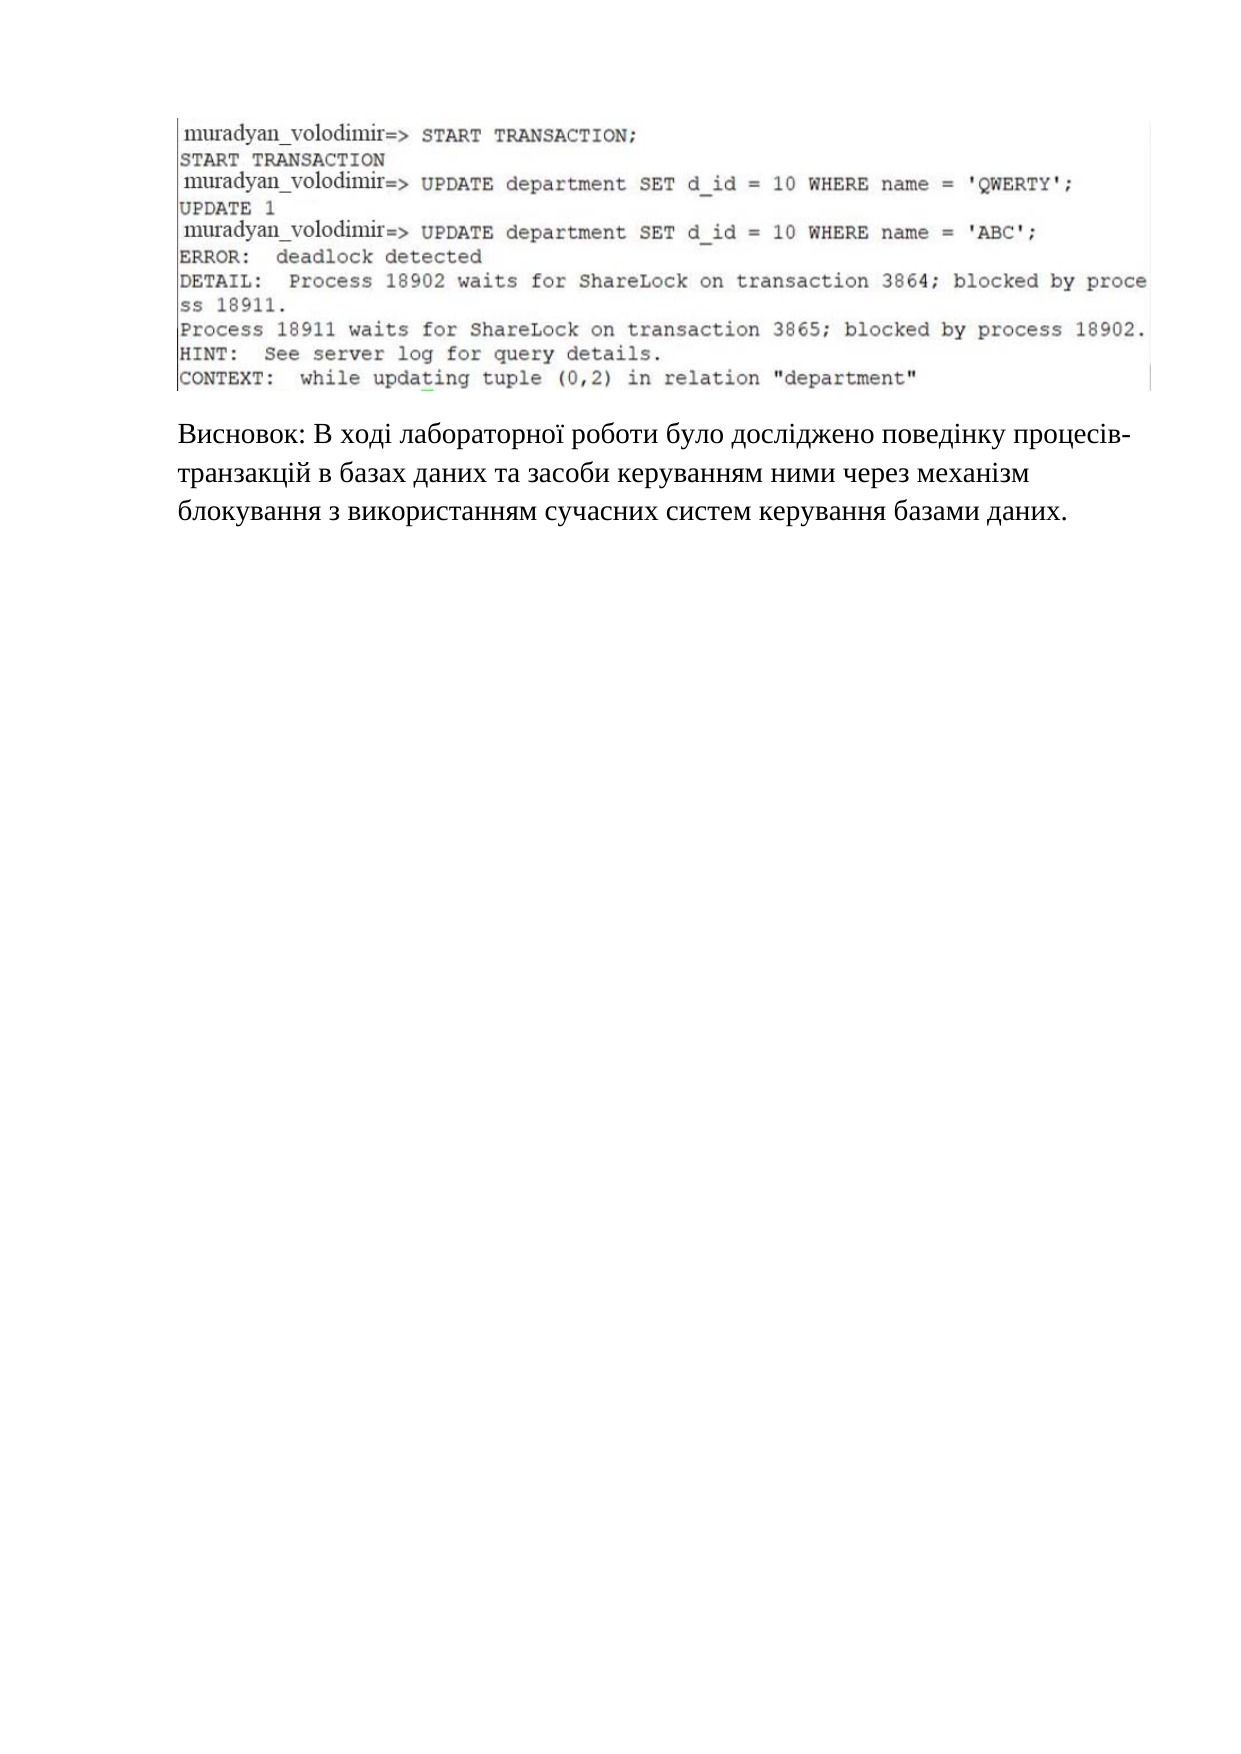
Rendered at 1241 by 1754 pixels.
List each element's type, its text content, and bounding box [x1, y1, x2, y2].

picture [177, 118, 1151, 391]
text Висновок: В ході лабораторної роботи було досліджено поведінку процесів-транзакцій в базах даних та засоби керуванням ними через механізм блокування з використанням сучасних систем керування базами даних. [177, 416, 1152, 527]
